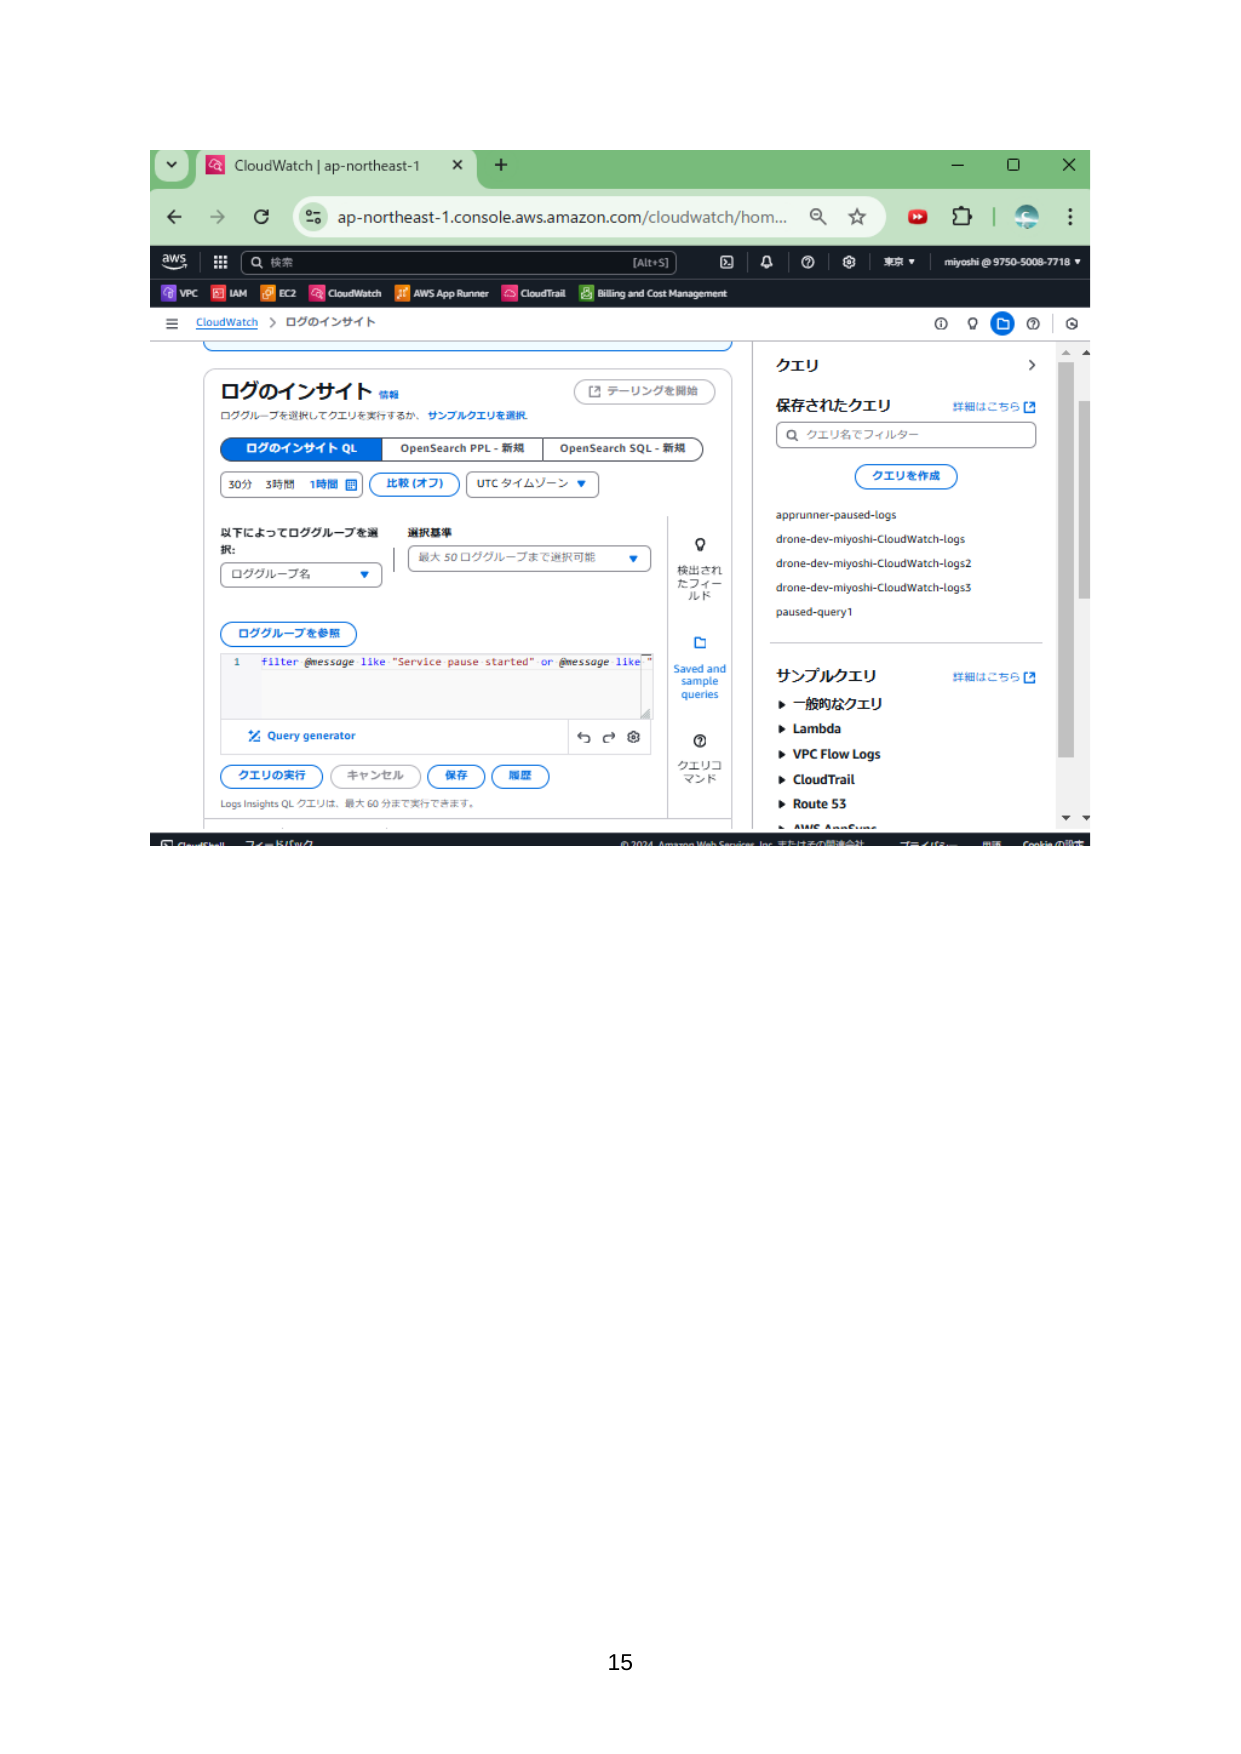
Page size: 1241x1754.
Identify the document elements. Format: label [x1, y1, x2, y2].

picture [150, 150, 1091, 846]
